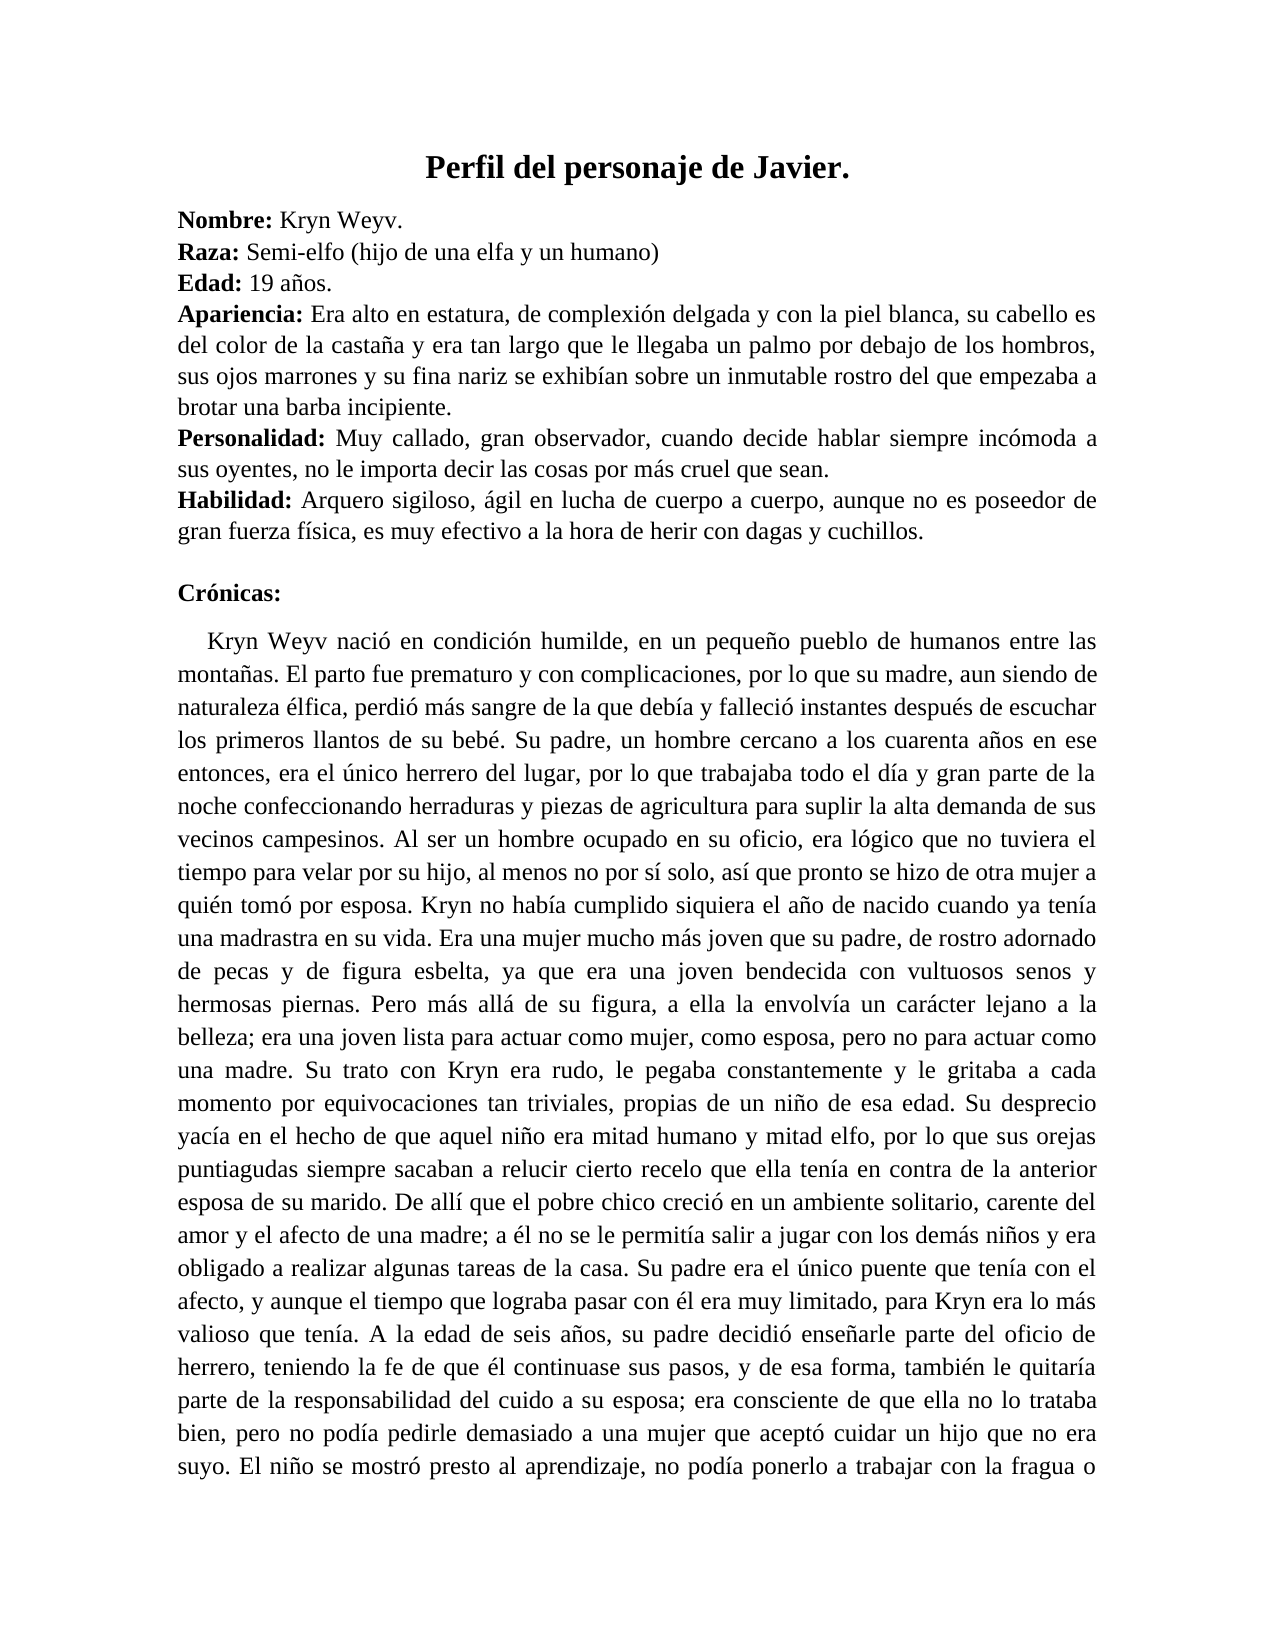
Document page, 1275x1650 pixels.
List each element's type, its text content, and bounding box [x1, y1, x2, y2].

text Apariencia: Era alto en estatura, de complexión delgada y con la piel blanca, su cabello es del color de la castaña y era tan largo que le llegaba un palmo por debajo de los hombros, sus ojos marrones y su fina nariz se exhibían sobre un inmutable rostro del que empezaba a brotar una barba incipiente. [177, 299, 1098, 421]
text Edad: 19 años. [177, 268, 1098, 296]
text Nombre: Kryn Weyv. [177, 206, 1098, 234]
text Habilidad: Arquero sigiloso, ágil en lucha de cuerpo a cuerpo, aunque no es poseedor de gran fuerza física, es muy efectivo a la hora de herir con dagas y cuchillos. [177, 485, 1098, 545]
text Personalidad: Muy callado, gran observador, cuando decide hablar siempre incómoda a sus oyentes, no le importa decir las cosas por más cruel que sean. [177, 423, 1098, 483]
text Raza: Semi-elfo (hijo de una elfa y un humano) [177, 237, 1098, 265]
text Crónicas: [177, 578, 1098, 607]
text Perfil del personaje de Javier. [177, 148, 1098, 186]
